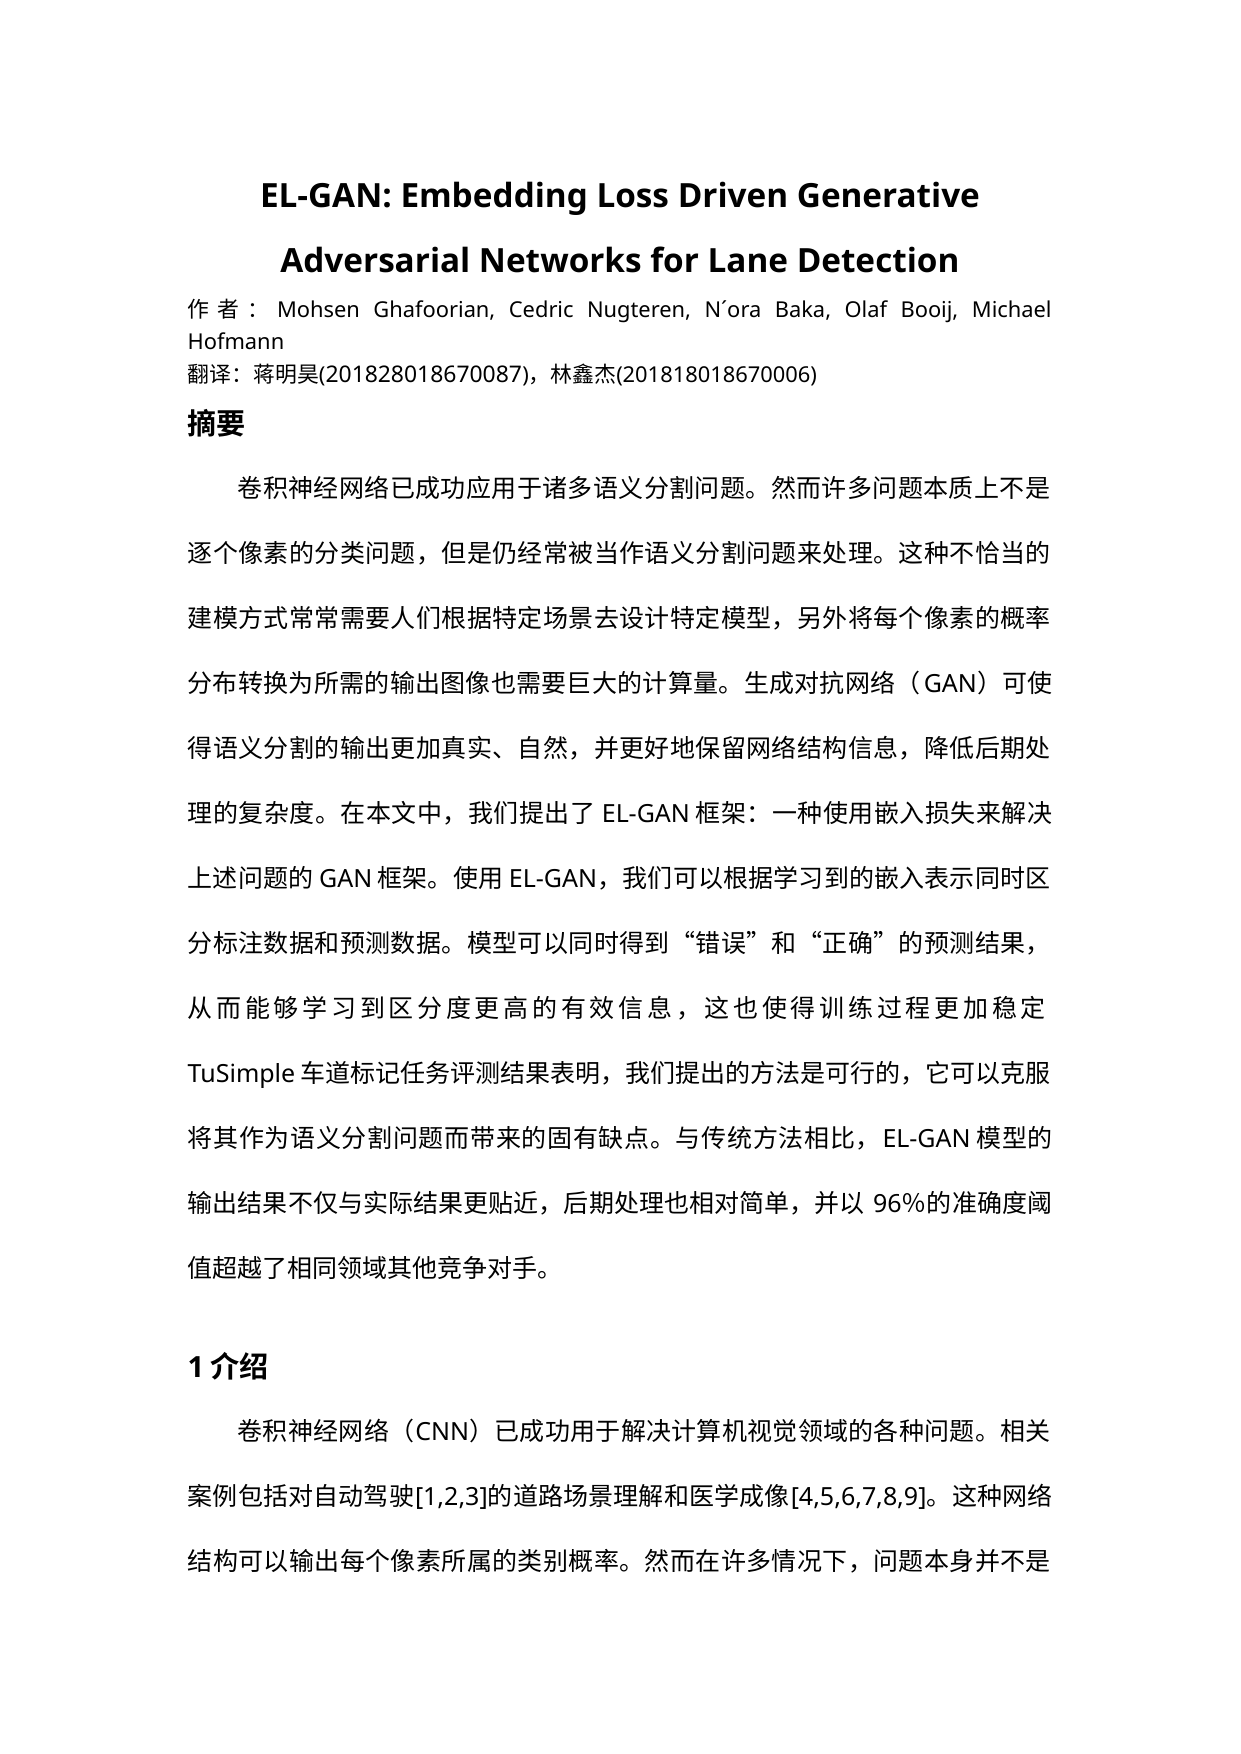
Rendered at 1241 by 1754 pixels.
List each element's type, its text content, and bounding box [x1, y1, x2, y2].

text 卷积神经网络已成功应用于诸多语义分割问题。然而许多问题本质上不是逐个像素的分类问题，但是仍经常被当作语义分割问题来处理。这种不恰当的建模方式常常需要人们根据特定场景去设计特定模型，另外将每个像素的概率分布转换为所需的输出图像也需要巨大的计算量。生成对抗网络（GAN）可使得语义分割的输出更加真实、自然，并更好地保留网络结构信息，降低后期处理的复杂度。在本文中，我们提出了EL-GAN框架：一种使用嵌入损失来解决上述问题的GAN框架。使用EL-GAN，我们可以根据学习到的嵌入表示同时区分标注数据和预测数据。模型可以同时得到“错误”和“正确”的预测结果，从而能够学习到区分度更高的有效信息，这也使得训练过程更加稳定。TuSimple车道标记任务评测结果表明，我们提出的方法是可行的，它可以克服将其作为语义分割问题而带来的固有缺点。与传统方法相比，EL-GAN模型的输出结果不仅与实际结果更贴近，后期处理也相对简单，并以96％的准确度阈值超越了相同领域其他竞争对手。 [187, 454, 1053, 1299]
text 翻译：蒋明昊(201828018670087)，林鑫杰(201818018670006) [187, 357, 1053, 389]
text 作者：Mohsen Ghafoorian, Cedric Nugteren, N´ora Baka, Olaf Booij, Michael Hofmann [187, 292, 1053, 357]
text 摘要 [187, 389, 1053, 454]
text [187, 1397, 1053, 1592]
text EL-GAN: Embedding Loss Driven Generative Adversarial Networks for Lane Detection [187, 162, 1053, 292]
text 1介绍 [187, 1332, 1053, 1397]
